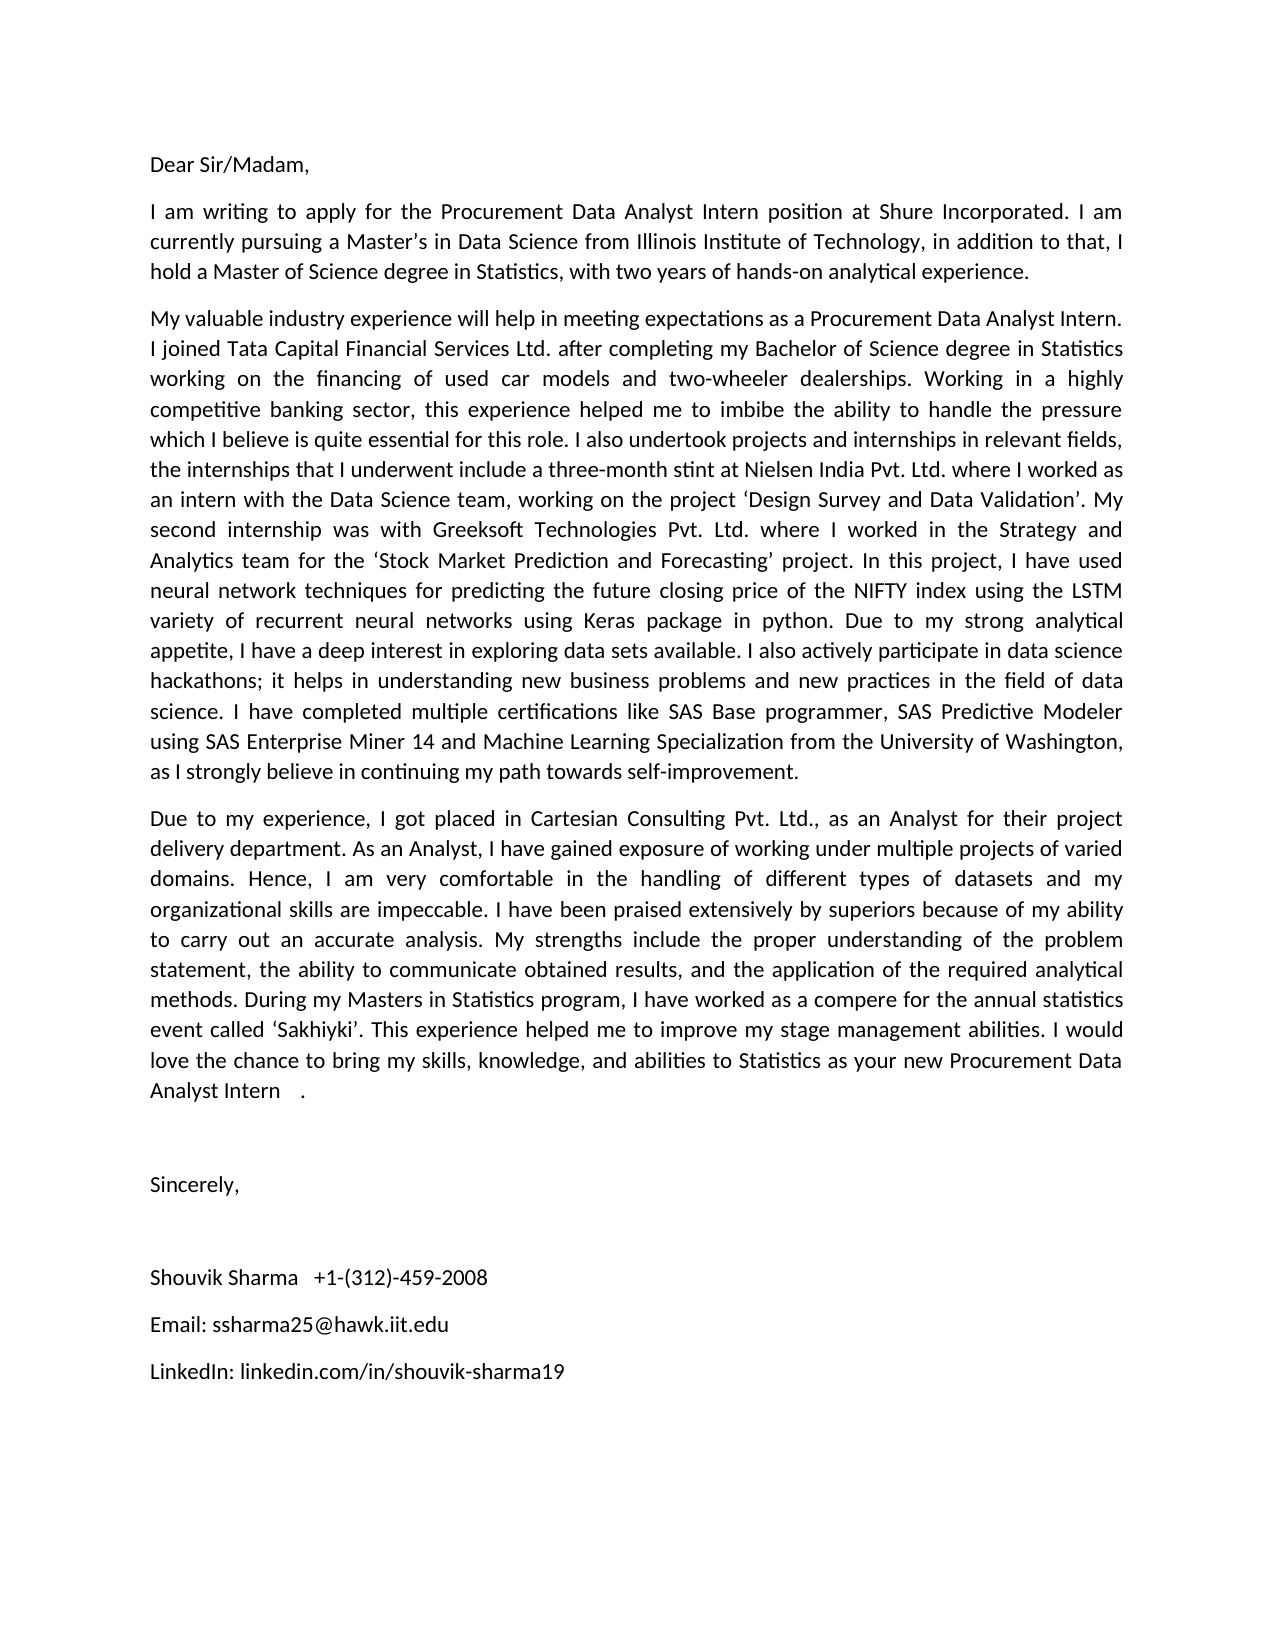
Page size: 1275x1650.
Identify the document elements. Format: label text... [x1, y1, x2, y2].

text Due to my experience, I got placed in Cartesian Consulting Pvt. Ltd., as an Analyst for their project delivery department. As an Analyst, I have gained exposure of working under multiple projects of varied domains. Hence, I am very comfortable in the handling of different types of datasets and my organizational skills are impeccable. I have been praised extensively by superiors because of my ability to carry out an accurate analysis. My strengths include the proper understanding of the problem statement, the ability to communicate obtained results, and the application of the required analytical methods. During my Masters in Statistics program, I have worked as a compere for the annual statistics event called ‘Sakhiyki’. This experience helped me to improve my stage management abilities. I would love the chance to bring my skills, knowledge, and abilities to Statistics as your new Procurement Data Analyst Intern . [150, 804, 1125, 1104]
text Shouvik Sharma +1-(312)-459-2008 [150, 1263, 1125, 1292]
text Sincerely, [150, 1170, 1125, 1198]
text My valuable industry experience will help in meeting expectations as a Procurement Data Analyst Intern. I joined Tata Capital Financial Services Ltd. after completing my Bachelor of Science degree in Statistics working on the financing of used car models and two-wheeler dealerships. Working in a highly competitive banking sector, this experience helped me to imbibe the ability to handle the pressure which I believe is quite essential for this role. I also undertook projects and internships in relevant fields, the internships that I underwent include a three-month stint at Nielsen India Pvt. Ltd. where I worked as an intern with the Data Science team, working on the project ‘Design Survey and Data Validation’. My second internship was with Greeksoft Technologies Pvt. Ltd. where I worked in the Strategy and Analytics team for the ‘Stock Market Prediction and Forecasting’ project. In this project, I have used neural network techniques for predicting the future closing price of the NIFTY index using the LSTM variety of recurrent neural networks using Keras package in python. Due to my strong analytical appetite, I have a deep interest in exploring data sets available. I also actively participate in data science hackathons; it helps in understanding new business problems and new practices in the field of data science. I have completed multiple certifications like SAS Base programmer, SAS Predictive Modeler using SAS Enterprise Miner 14 and Machine Learning Specialization from the University of Washington, as I strongly believe in continuing my path towards self-improvement. [150, 304, 1125, 785]
text I am writing to apply for the Procurement Data Analyst Intern position at Shure Incorporated. I am currently pursuing a Master’s in Data Science from Illinois Institute of Technology, in addition to that, I hold a Master of Science degree in Statistics, with two years of hands-on analytical experience. [150, 197, 1125, 285]
text Dear Sir/Madam, [150, 150, 1125, 178]
text LinkedIn: linkedin.com/in/shouvik-sharma19 [150, 1357, 1125, 1385]
text Email: ssharma25@hawk.iit.edu [150, 1310, 1125, 1338]
